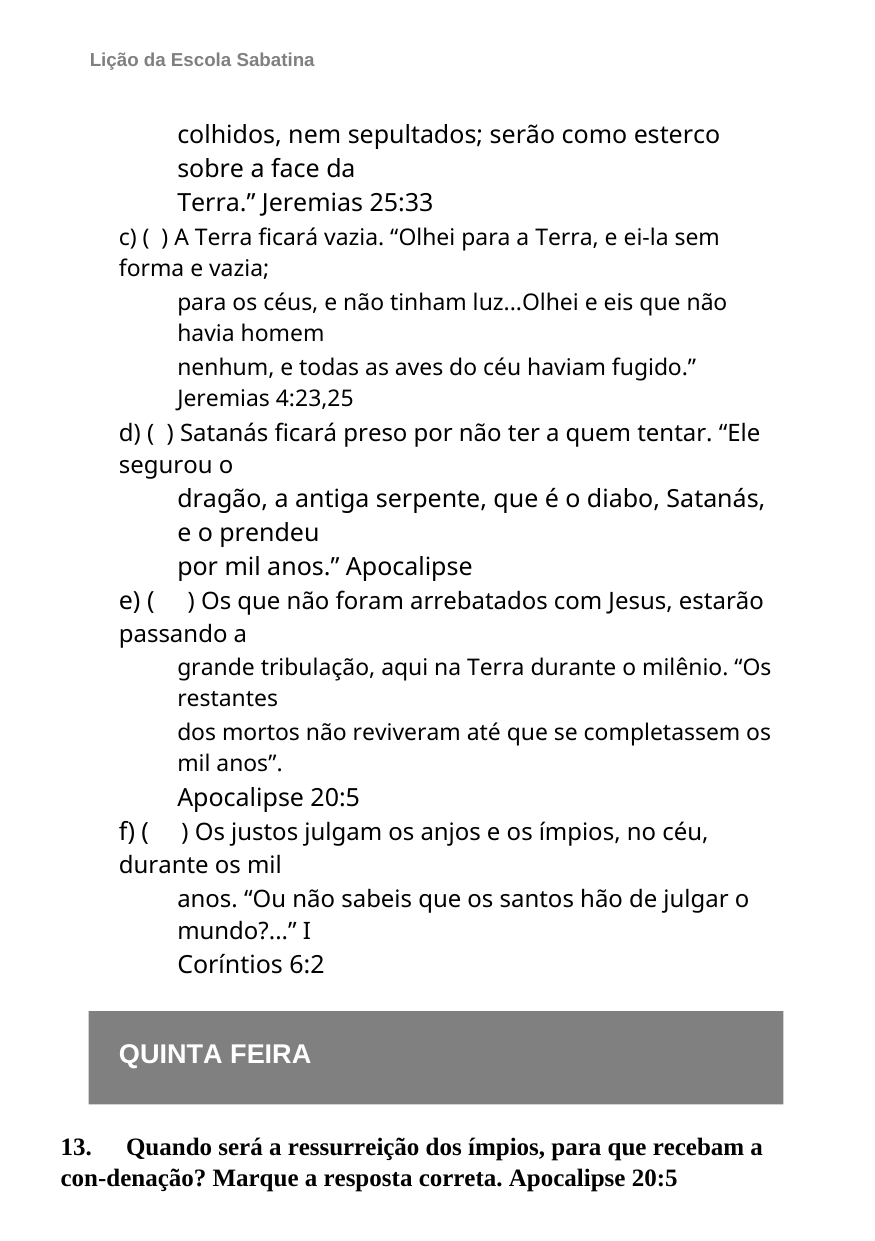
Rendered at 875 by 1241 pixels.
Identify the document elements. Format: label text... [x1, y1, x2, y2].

text dragão, a antiga serpente, que é o diabo, Satanás, e o prendeu [177, 481, 785, 549]
text grande tribulação, aqui na Terra durante o milênio. “Os restantes [177, 651, 785, 713]
text colhidos, nem sepultados; serão como esterco sobre a face da [177, 117, 785, 185]
list Quando será a ressurreição dos ímpios, para que recebam a con-denação? Marque a resposta correta. Apocalipse 20:5 [60, 1132, 785, 1192]
text QUINTA FEIRA [119, 1038, 785, 1069]
text para os céus, e não tinham luz...Olhei e eis que não havia homem [177, 286, 785, 348]
text anos. “Ou não sabeis que os santos hão de julgar o mundo?...” I [177, 881, 785, 947]
text f) ( ) Os justos julgam os anjos e os ímpios, no céu, durante os mil [119, 813, 785, 880]
text d) ( ) Satanás ficará preso por não ter a quem tentar. “Ele segurou o [119, 415, 785, 481]
text nenhum, e todas as aves do céu haviam fugido.” Jeremias 4:23,25 [177, 351, 785, 413]
text Coríntios 6:2 [177, 947, 785, 981]
text Apocalipse 20:5 [177, 779, 785, 813]
text Terra.” Jeremias 25:33 [177, 185, 785, 219]
text e) ( ) Os que não foram arrebatados com Jesus, estarão passando a [119, 583, 785, 649]
text por mil anos.” Apocalipse [177, 549, 785, 583]
text c) ( ) A Terra ficará vazia. “Olhei para a Terra, e ei-la sem forma e vazia; [119, 221, 785, 283]
text dos mortos não reviveram até que se completassem os mil anos”. [177, 716, 785, 778]
text Lição da Escola Sabatina [89, 49, 785, 70]
